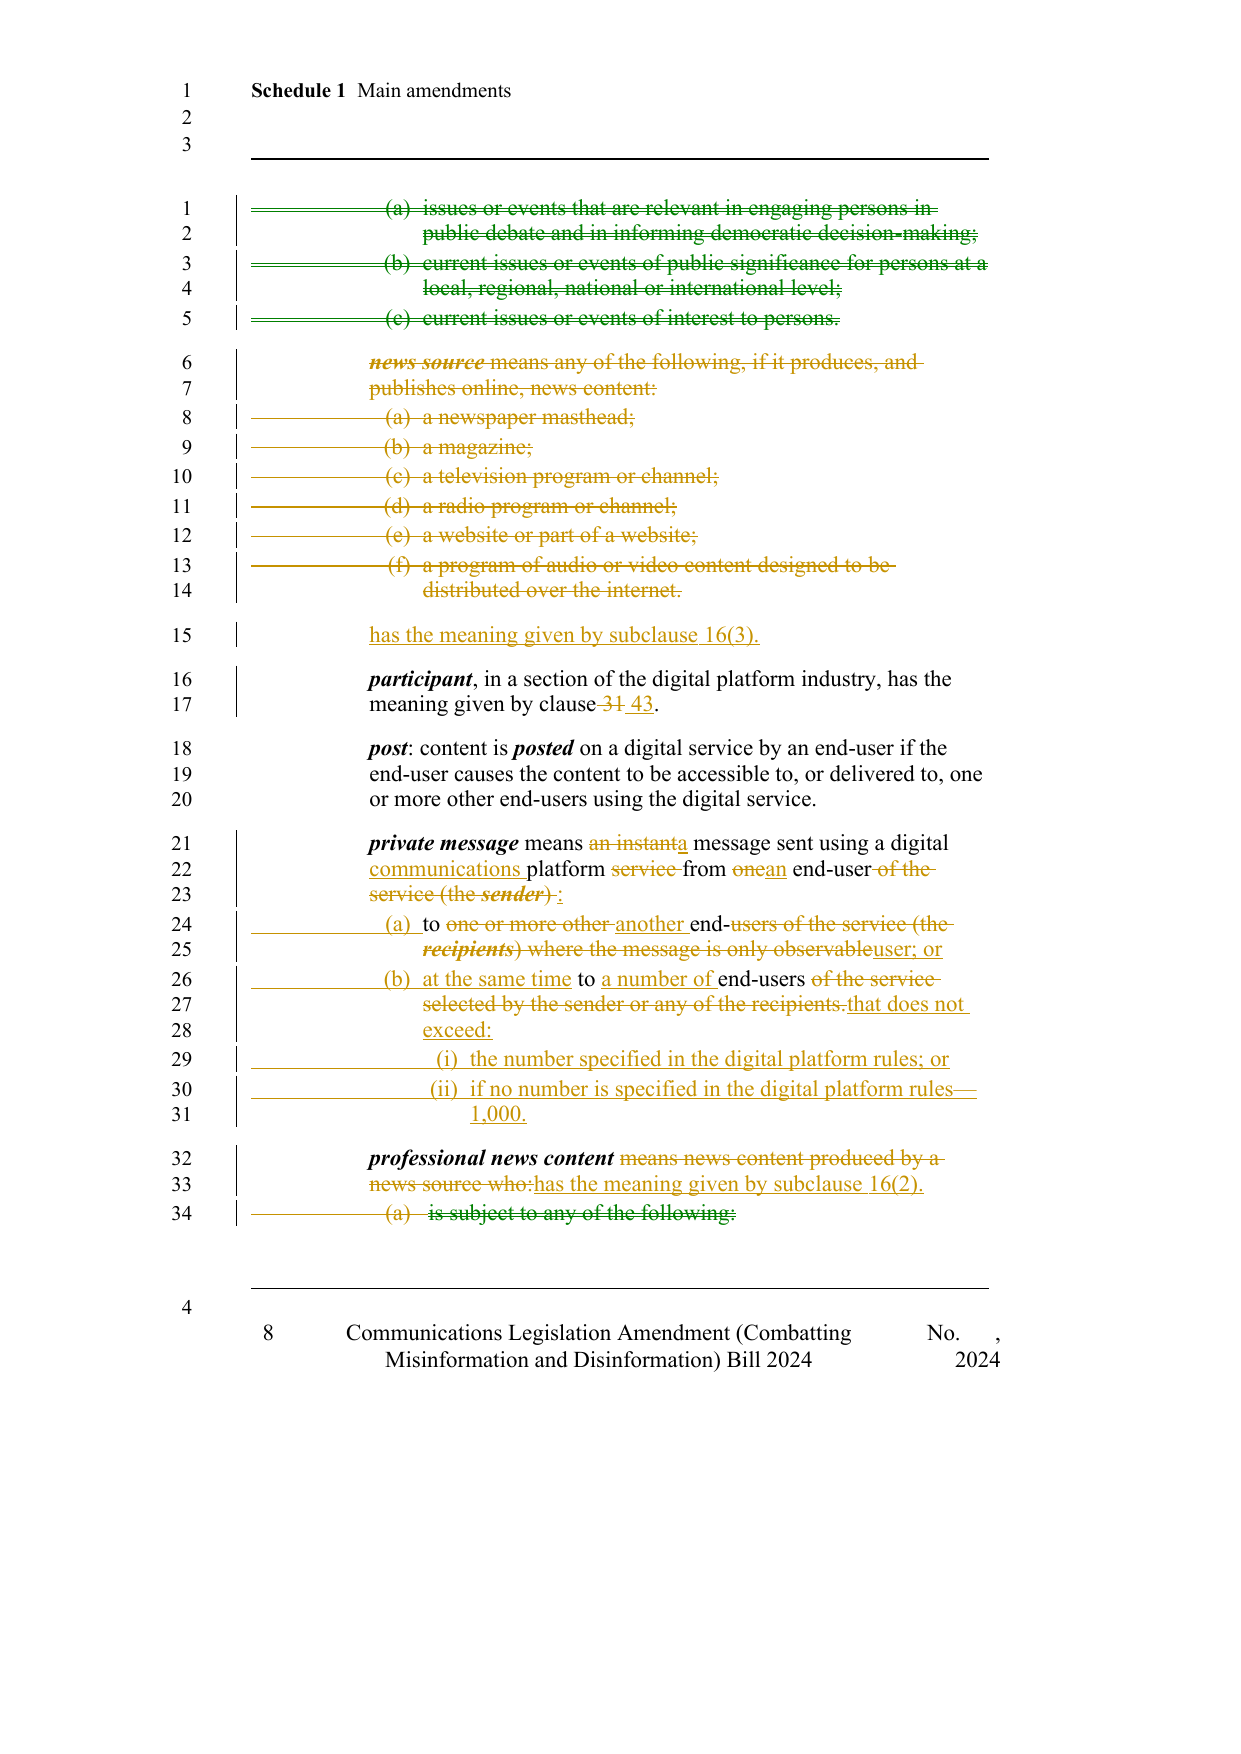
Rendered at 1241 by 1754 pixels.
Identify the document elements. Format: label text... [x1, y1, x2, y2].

text professional news content [369, 1145, 989, 1196]
text participant, in a section of the digital platform industry, has the meaning given by clause. [369, 666, 989, 717]
text to end- [251, 911, 989, 962]
text post: content is posted on a digital service by an end-user if the end-user causes the content to be accessible to, or delivered to, one or more other end-users using the digital service. [369, 735, 989, 812]
text private message means message sent using a digital platform from end-user [369, 830, 989, 907]
text to end-users [251, 966, 989, 1042]
